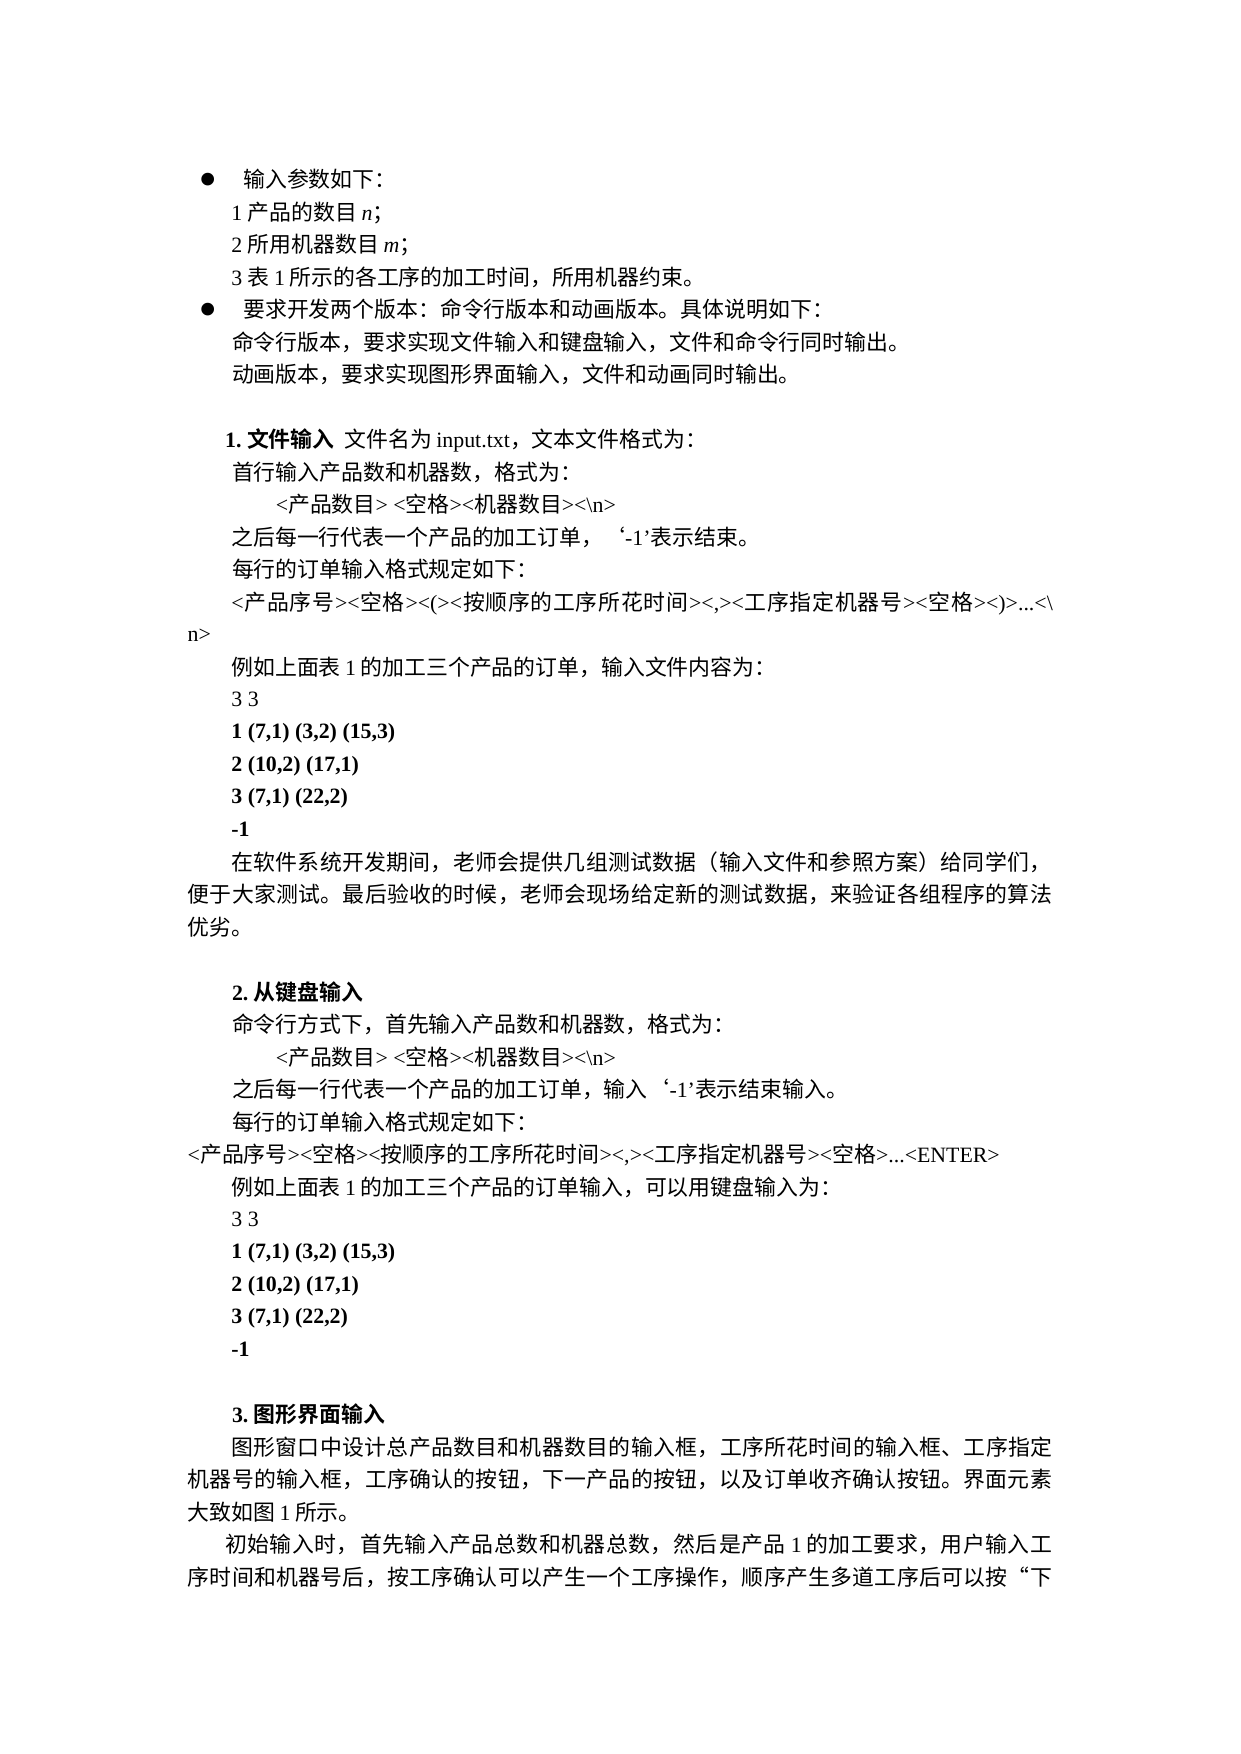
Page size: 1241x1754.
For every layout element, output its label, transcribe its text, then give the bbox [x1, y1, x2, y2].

text 之后每一行代表一个产品的加工订单，输入‘-1’表示结束输入。 [187, 1072, 1053, 1104]
text -1 [187, 1332, 1053, 1364]
text 1 产品的数目n； [187, 194, 1053, 227]
text 2. 从键盘输入 [187, 974, 1053, 1007]
list 要求开发两个版本：命令行版本和动画版本。具体说明如下： [199, 292, 1053, 324]
text <产品数目> <空格><机器数目><\n> [231, 1039, 1053, 1072]
text 例如上面表1的加工三个产品的订单输入，可以用键盘输入为： [187, 1169, 1053, 1202]
text 之后每一行代表一个产品的加工订单，‘-1’表示结束。 [187, 519, 1053, 552]
text 3 3 [187, 682, 1053, 714]
text 图形窗口中设计总产品数目和机器数目的输入框，工序所花时间的输入框、工序指定机器号的输入框，工序确认的按钮，下一产品的按钮，以及订单收齐确认按钮。界面元素大致如图1所示。 [187, 1429, 1053, 1527]
text <产品序号><空格><(><按顺序的工序所花时间><,><工序指定机器号><空格><)>...<\n> [187, 584, 1053, 649]
text 3 (7,1) (22,2) [187, 779, 1053, 812]
text 命令行版本，要求实现文件输入和键盘输入，文件和命令行同时输出。 [187, 324, 1053, 357]
list 输入参数如下： [199, 162, 1053, 194]
text 2 所用机器数目m； [187, 227, 1053, 259]
text <产品数目> <空格><机器数目><\n> [231, 487, 1053, 519]
list 1. 文件输入 文件名为input.txt，文本文件格式为： [225, 422, 1053, 454]
text 3. 图形界面输入 [187, 1397, 1053, 1429]
text 2 (10,2) (17,1) [187, 1267, 1053, 1299]
text 动画版本，要求实现图形界面输入，文件和动画同时输出。 [187, 357, 1053, 389]
text 例如上面表1的加工三个产品的订单，输入文件内容为： [187, 649, 1053, 682]
text -1 [187, 812, 1053, 844]
text 2 (10,2) (17,1) [187, 747, 1053, 779]
text 在软件系统开发期间，老师会提供几组测试数据（输入文件和参照方案）给同学们，便于大家测试。最后验收的时候，老师会现场给定新的测试数据，来验证各组程序的算法优劣。 [187, 844, 1053, 942]
text 命令行方式下，首先输入产品数和机器数，格式为： [187, 1007, 1053, 1039]
text 每行的订单输入格式规定如下： [187, 1104, 1053, 1137]
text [187, 1527, 1053, 1592]
text 1 (7,1) (3,2) (15,3) [187, 1234, 1053, 1267]
text <产品序号><空格><按顺序的工序所花时间><,><工序指定机器号><空格>...<ENTER> [187, 1137, 1053, 1169]
text 3 3 [187, 1202, 1053, 1234]
text 3 表1所示的各工序的加工时间，所用机器约束。 [187, 259, 1053, 292]
text 每行的订单输入格式规定如下： [187, 552, 1053, 584]
text 3 (7,1) (22,2) [187, 1299, 1053, 1332]
text 1 (7,1) (3,2) (15,3) [187, 714, 1053, 747]
text 首行输入产品数和机器数，格式为： [187, 454, 1053, 487]
